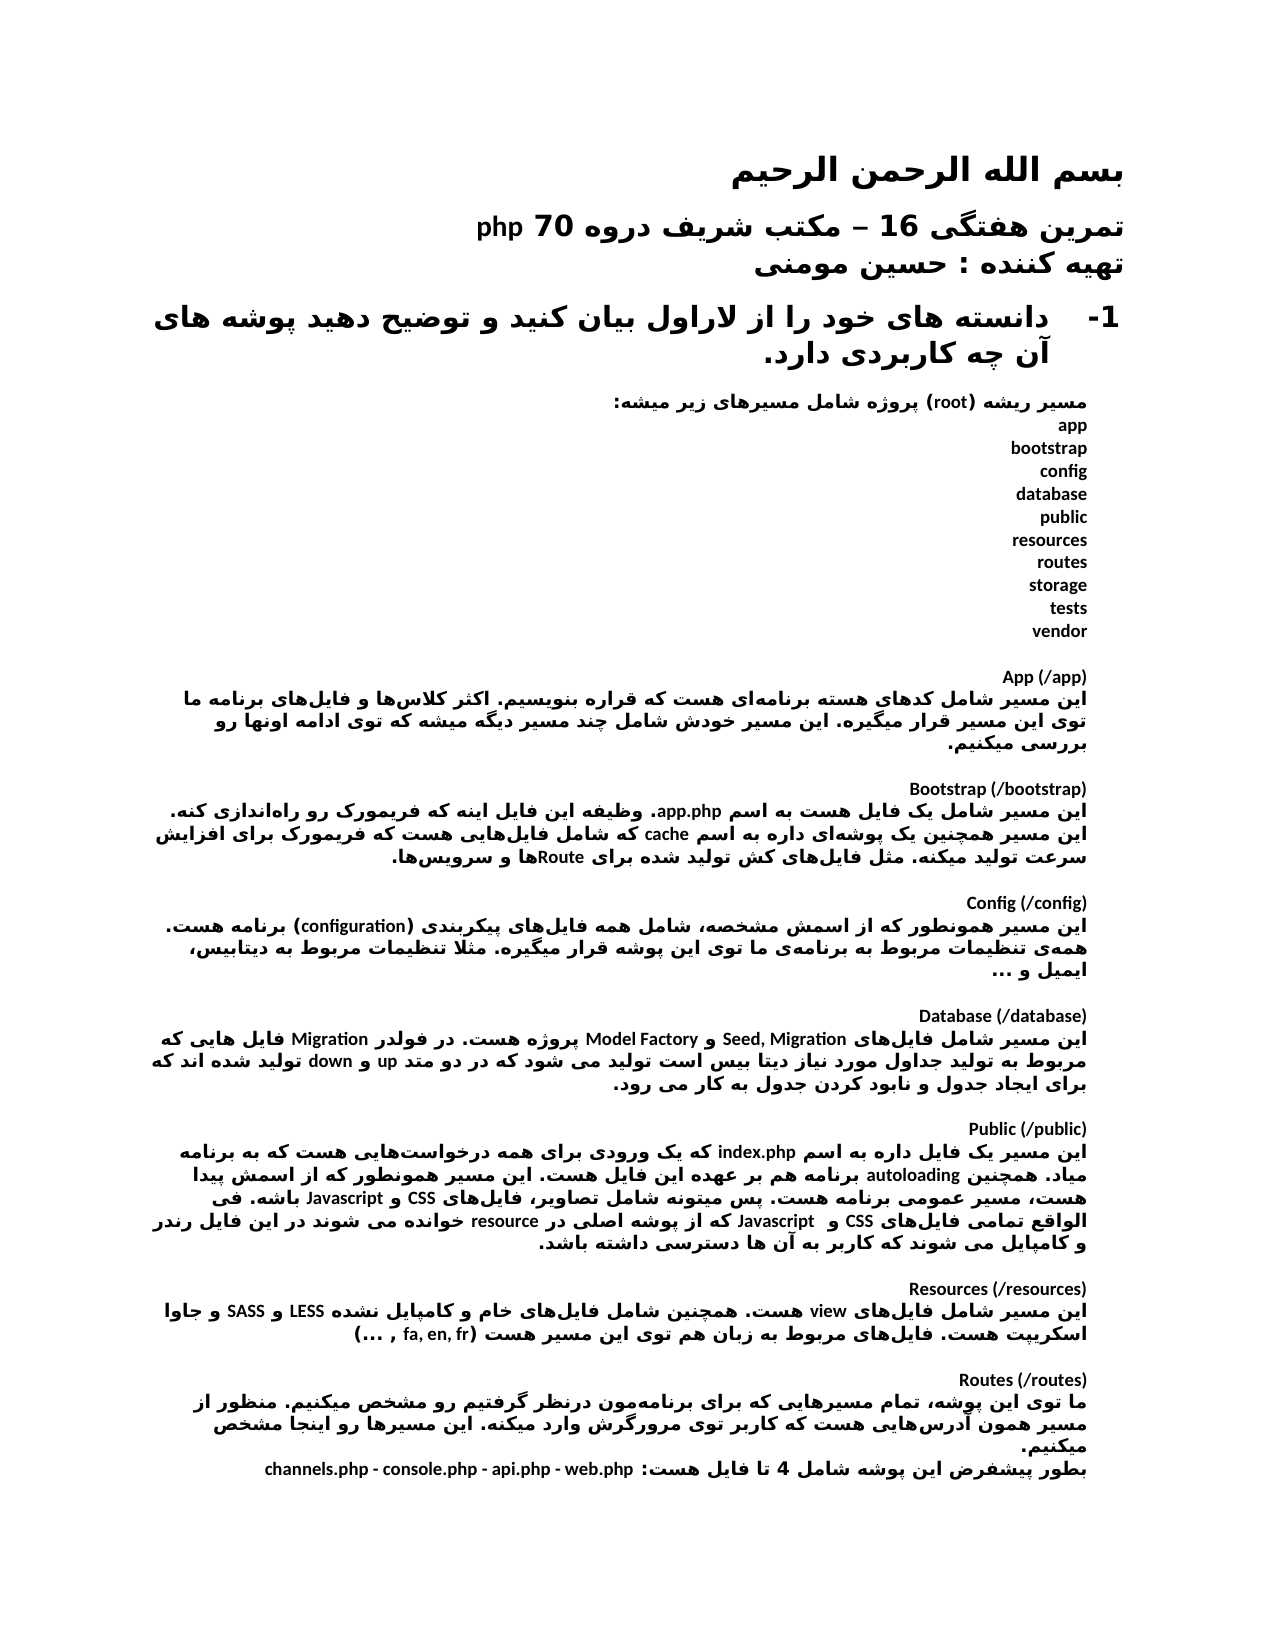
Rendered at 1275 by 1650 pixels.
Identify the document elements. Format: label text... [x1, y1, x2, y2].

text مسیر ریشه (root) پروژه شامل مسیرهای زیر میشه: [150, 390, 1087, 413]
text ما توی این پوشه، تمام مسیرهایی که برای برنامه‌مون درنظر گرفتیم رو مشخص میکنیم. منظور از مسیر همون آدرس‌هایی هست که کاربر توی مرورگرش وارد میکنه. این مسیرها رو اینجا مشخص میکنیم. [150, 1391, 1087, 1457]
text App (/app) [150, 665, 1087, 688]
text tests [150, 596, 1087, 619]
text Bootstrap (/bootstrap) [150, 777, 1087, 799]
list دانسته های خود را از لاراول بیان کنید و توضیح دهید پوشه های آن چه کاربردی دارد. [150, 300, 1087, 371]
text Database (/database) [150, 1004, 1087, 1027]
text public [150, 505, 1087, 528]
text این مسیر همونطور که از اسمش مشخصه، شامل همه فایل‌های پیکربندی (configuration) برنامه هست. همه‌ی تنظیمات مربوط به برنامه‌ی ما توی این پوشه قرار میگیره. مثلا تنظیمات مربوط به دیتابیس، ایمیل و ... [150, 914, 1087, 981]
text بسم الله الرحمن الرحیم [150, 150, 1125, 189]
text بطور پیشفرض این پوشه شامل 4 تا فایل هست: channels.php - console.php - api.php - web.php [150, 1457, 1087, 1480]
text config [150, 459, 1087, 482]
text vendor [150, 619, 1087, 642]
text routes [150, 551, 1087, 573]
text این مسیر شامل فایل‌های view هست. همچنین شامل فایل‌های خام و کامپایل نشده LESS و SASS و جاوا اسکریپت هست. فایل‌های مربوط به زبان هم توی این مسیر هست (fa, en, fr , ...) [150, 1299, 1087, 1345]
text bootstrap [150, 436, 1087, 459]
text resources [150, 528, 1087, 551]
text Public (/public) [150, 1117, 1087, 1140]
text این مسیر شامل فایل‌های Seed, Migration و Model Factory پروژه هست. در فولدر Migration فایل هایی که مربوط به تولید جداول مورد نیاز دیتا بیس است تولید می شود که در دو متد up و down تولید شده اند که برای ایجاد جدول و نابود کردن جدول به کار می رود. [150, 1027, 1087, 1094]
text تمرین هفتگی 16 – مکتب شریف دروه 70 php تهیه کننده : حسین مومنی [150, 208, 1125, 281]
text این مسیر شامل یک فایل هست به اسم app.php. وظیفه این فایل اینه که فریمورک رو راه‌اندازی کنه. این مسیر همچنین یک پوشه‌ای داره به اسم cache که شامل فایل‌هایی هست که فریمورک برای افزایش سرعت تولید میکنه. مثل فایل‌های کش تولید شده برای Routeها و سرویس‌ها. [150, 799, 1087, 868]
text Resources (/resources) [150, 1277, 1087, 1299]
text Config (/config) [150, 891, 1087, 914]
text database [150, 482, 1087, 505]
text Routes (/routes) [150, 1368, 1087, 1391]
text این مسیر شامل کدهای هسته برنامه‌ای هست که قراره بنویسیم. اکثر کلاس‌ها و فایل‌های برنامه ما توی این مسیر قرار میگیره. این مسیر خودش شامل چند مسیر دیگه میشه که توی ادامه اونها رو بررسی میکنیم. [150, 688, 1087, 754]
text app [150, 413, 1087, 436]
text storage [150, 573, 1087, 596]
text این مسیر یک فایل داره به اسم index.php که یک ورودی برای همه درخواست‌هایی هست که به برنامه میاد. همچنین autoloading برنامه هم بر عهده این فایل هست. این مسیر همونطور که از اسمش پیدا هست، مسیر عمومی برنامه هست. پس میتونه شامل تصاویر، فایل‌های CSS و Javascript باشه. فی الواقع تمامی فایل‌های CSS و Javascript که از پوشه اصلی در resource خوانده می شوند در این فایل رندر و کامپایل می شوند که کاربر به آن ها دسترسی داشته باشد. [150, 1140, 1087, 1254]
